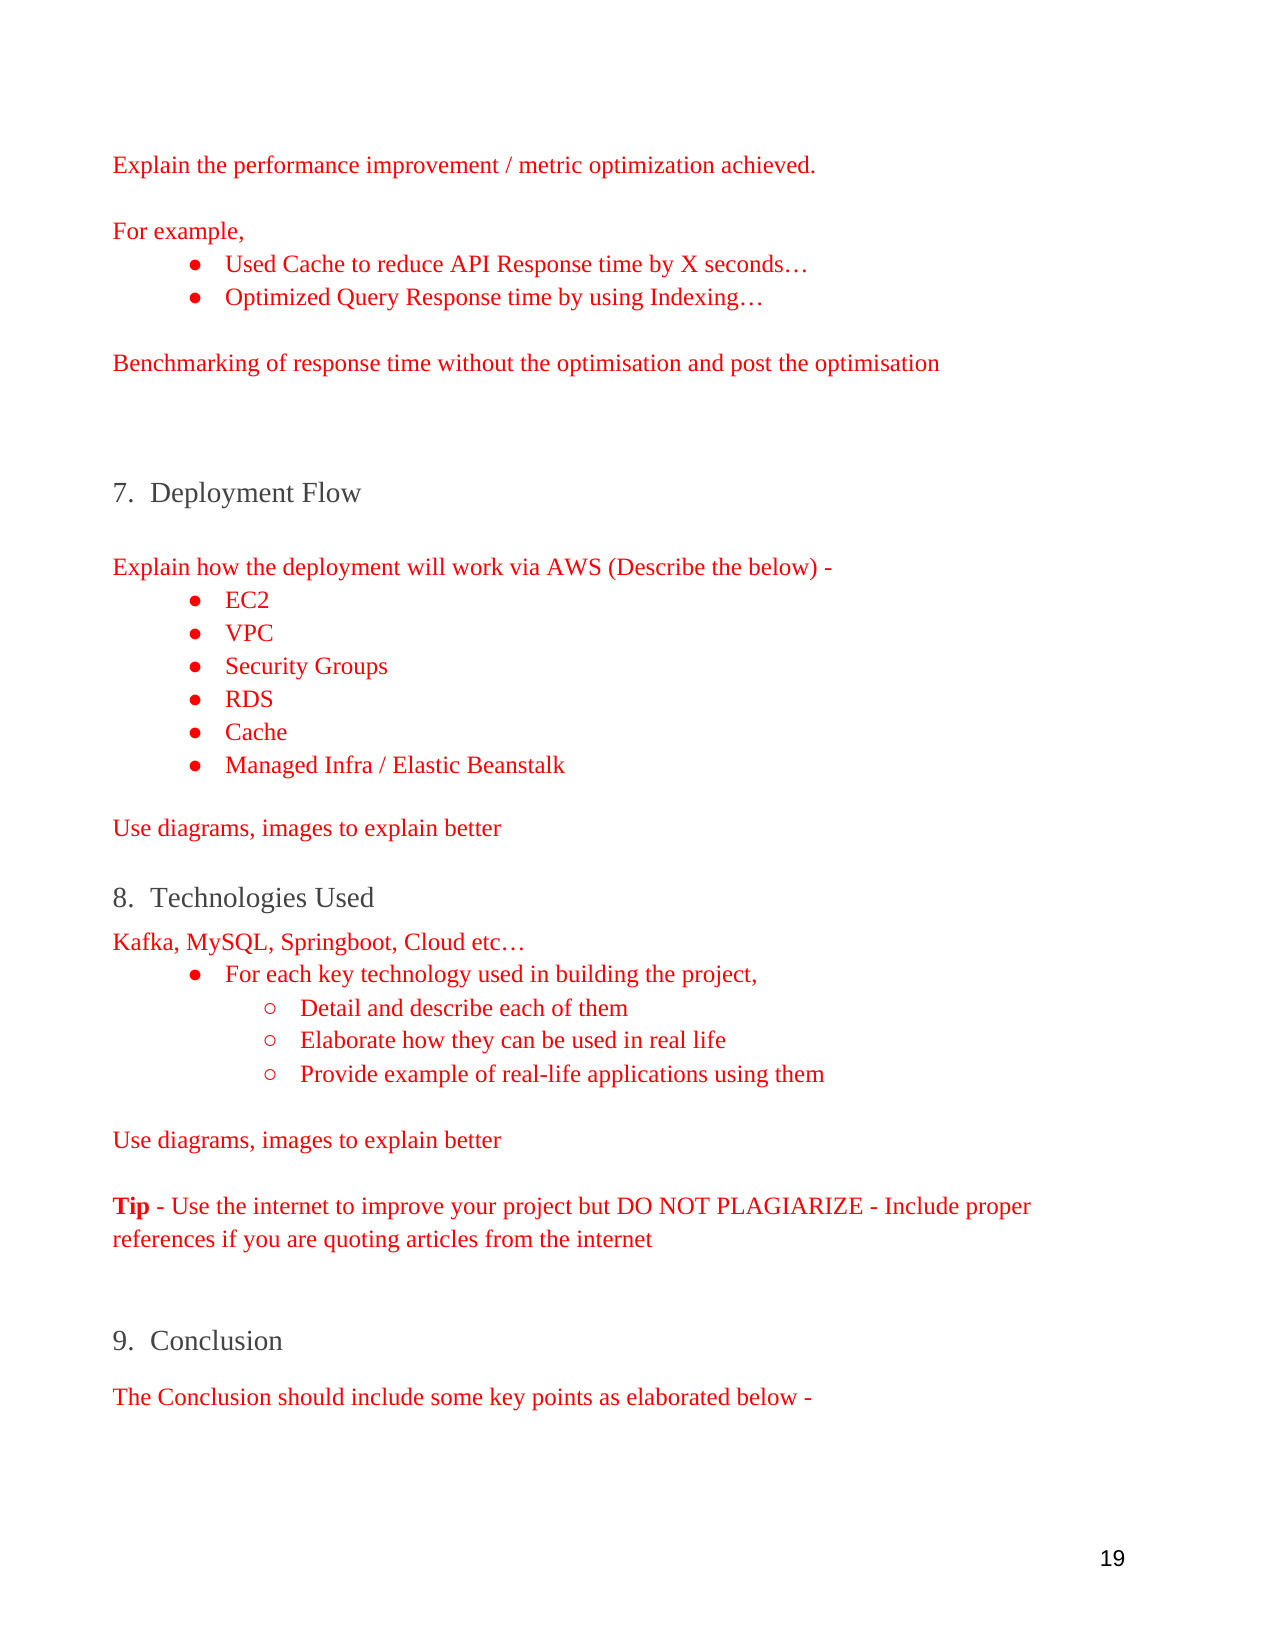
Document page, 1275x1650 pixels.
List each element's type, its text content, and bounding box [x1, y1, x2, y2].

list Provide example of real-life applications using them [262, 1059, 1125, 1087]
text For example, [112, 216, 1125, 245]
text Use diagrams, images to explain better [112, 813, 1125, 842]
text Tip - Use the internet to improve your project but DO NOT PLAGIARIZE - Include proper references if you are quoting articles from the internet [112, 1191, 1125, 1252]
list VPC [187, 618, 1125, 647]
text Kafka, MySQL, Springboot, Cloud etc… [112, 927, 1125, 955]
text The Conclusion should include some key points as elaborated below - [112, 1382, 1125, 1411]
list Managed Infra / Elastic Beanstalk [187, 750, 1125, 779]
list EC2 [187, 585, 1125, 614]
subtitle Conclusion [112, 1323, 1125, 1357]
list RDS [187, 684, 1125, 713]
list For each key technology used in building the project, [187, 959, 1125, 988]
list Used Cache to reduce API Response time by X seconds… [187, 249, 1125, 278]
text Benchmarking of response time without the optimisation and post the optimisation [112, 348, 1125, 377]
list Elaborate how they can be used in real life [262, 1026, 1125, 1054]
text Use diagrams, images to explain better [112, 1125, 1125, 1153]
list Optimized Query Response time by using Indexing… [187, 282, 1125, 311]
list Cache [187, 717, 1125, 746]
subtitle Technologies Used [112, 880, 1125, 913]
text Explain the performance improvement / metric optimization achieved. [112, 150, 1125, 179]
list Detail and describe each of them [262, 993, 1125, 1021]
text Explain how the deployment will work via AWS (Describe the below) - [112, 552, 1125, 581]
list Security Groups [187, 651, 1125, 680]
subtitle Deployment Flow [112, 475, 1125, 508]
